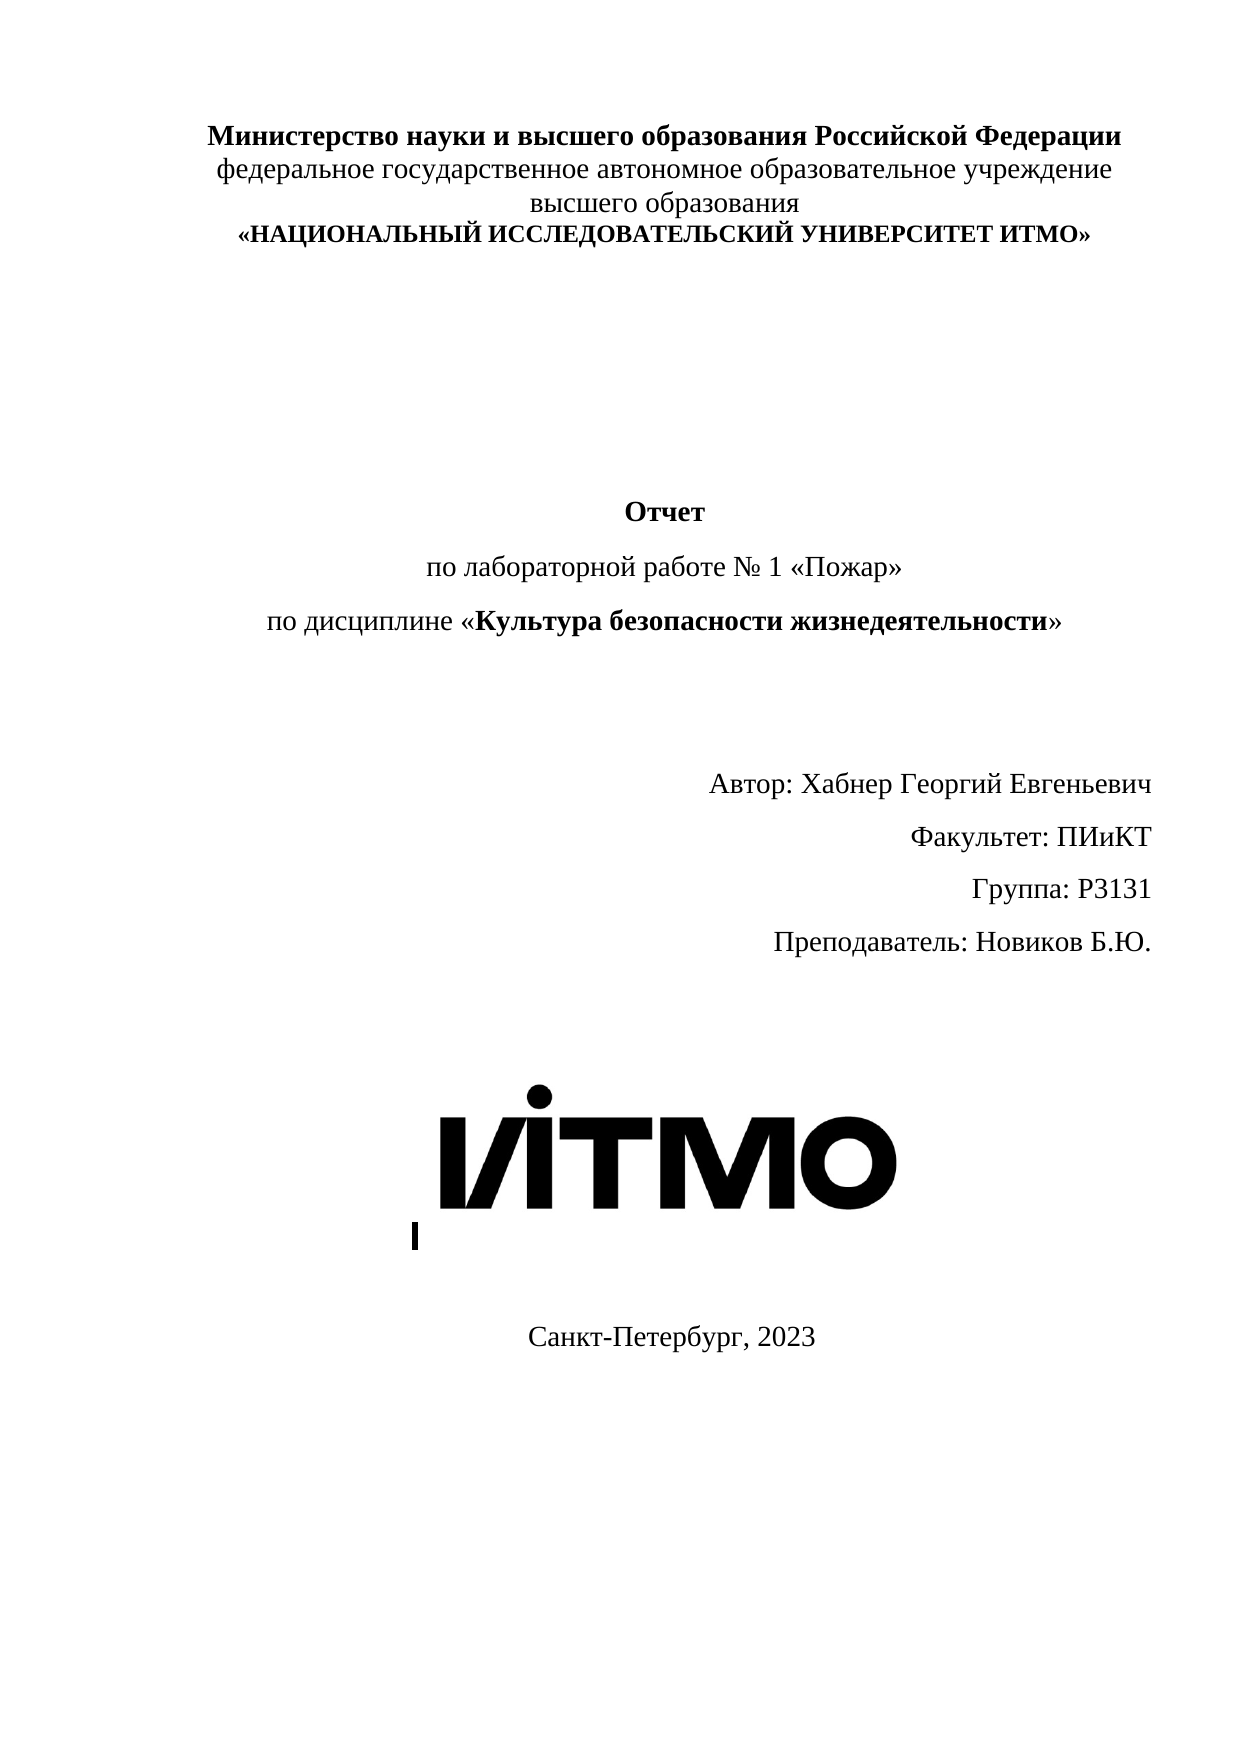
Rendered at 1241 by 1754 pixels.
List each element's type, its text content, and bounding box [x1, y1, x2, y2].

text Отчет [177, 494, 1152, 528]
text «НАЦИОНАЛЬНЫЙ ИССЛЕДОВАТЕЛЬСКИЙ УНИВЕРСИТЕТ ИТМО» [177, 219, 1152, 247]
text по дисциплине «Культура безопасности жизнедеятельности» [177, 603, 1152, 637]
text высшего образования [177, 185, 1152, 219]
text Группа: P3131 [177, 872, 1152, 905]
text Преподаватель: Новиков Б.Ю. [177, 924, 1152, 958]
text Автор: Хабнер Георгий Евгеньевич [177, 766, 1152, 800]
picture [418, 1048, 918, 1245]
text по лабораторной работе № 1 «Пожар» [177, 549, 1152, 582]
text Министерство науки и высшего образования Российской Федерации [177, 118, 1152, 152]
text Факультет: ПИиКТ [177, 819, 1152, 852]
text Санкт-Петербург, 2023 [177, 1319, 1152, 1353]
text федеральное государственное автономное образовательное учреждение [177, 152, 1152, 185]
